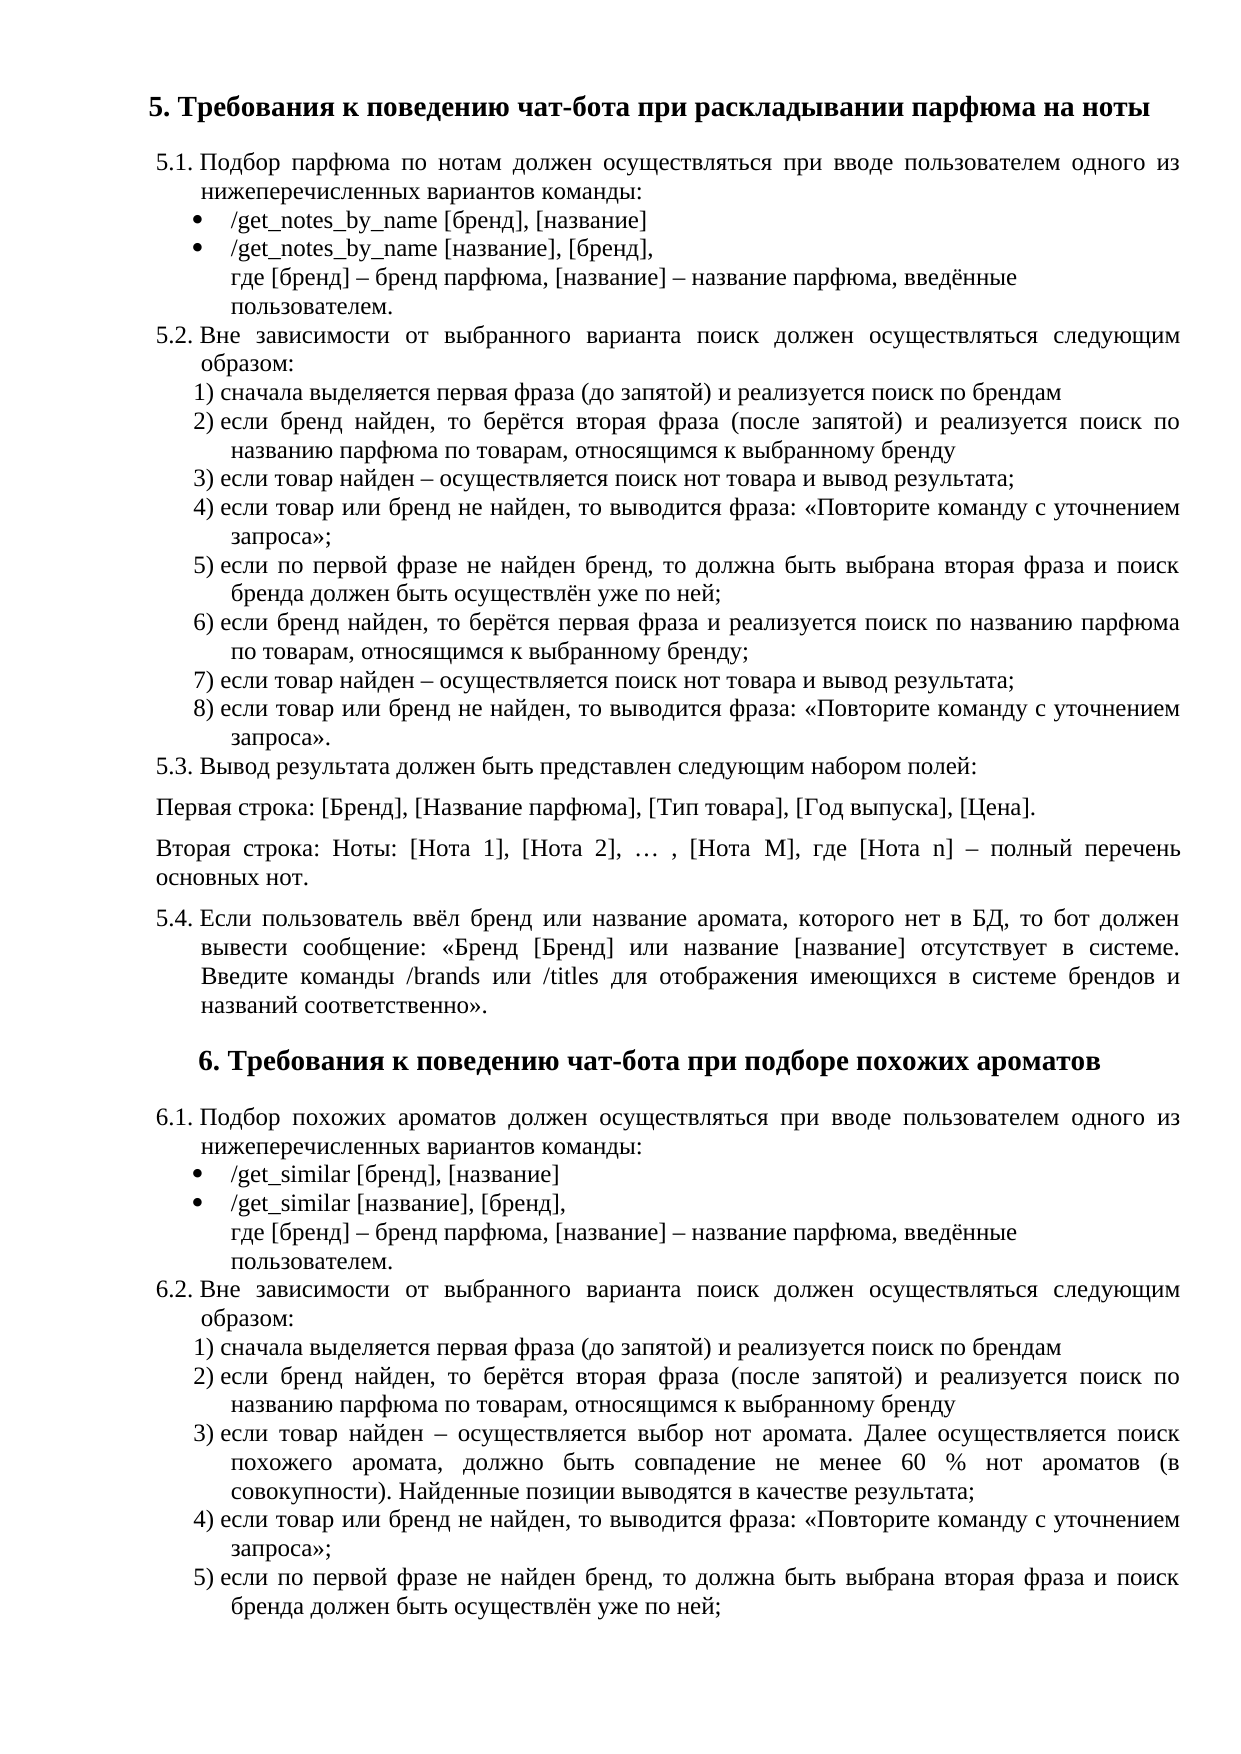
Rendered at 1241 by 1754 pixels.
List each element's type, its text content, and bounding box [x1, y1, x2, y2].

list Подбор похожих ароматов должен осуществляться при вводе пользователем одного из нижеперечисленных вариантов команды: [156, 1102, 1181, 1159]
list Вне зависимости от выбранного варианта поиск должен осуществляться следующим образом: [156, 1274, 1181, 1332]
list если по первой фразе не найден бренд, то должна быть выбрана вторая фраза и поиск бренда должен быть осуществлён уже по ней; [193, 550, 1181, 607]
list если товар или бренд не найден, то выводится фраза: «Повторите команду с уточнением запроса». [193, 693, 1181, 751]
subtitle Требования к поведению чат-бота при раскладывании парфюма на ноты [118, 89, 1181, 122]
list /get_similar [название], [бренд], где [бренд] – бренд парфюма, [название] – название парфюма, введённые пользователем. [193, 1188, 1181, 1274]
list Подбор парфюма по нотам должен осуществляться при вводе пользователем одного из нижеперечисленных вариантов команды: [156, 147, 1181, 205]
text Первая строка: [Бренд], [Название парфюма], [Тип товара], [Год выпуска], [Цена]. [156, 792, 1181, 821]
list если бренд найден, то берётся вторая фраза (после запятой) и реализуется поиск по названию парфюма по товарам, относящимся к выбранному бренду [193, 406, 1181, 463]
list если по первой фразе не найден бренд, то должна быть выбрана вторая фраза и поиск бренда должен быть осуществлён уже по ней; [193, 1562, 1181, 1619]
list если товар найден – осуществляется выбор нот аромата. Далее осуществляется поиск похожего аромата, должно быть совпадение не менее 60 % нот ароматов (в совокупности). Найденные позиции выводятся в качестве результата; [193, 1418, 1181, 1504]
list если товар или бренд не найден, то выводится фраза: «Повторите команду с уточнением запроса»; [193, 1504, 1181, 1562]
list Вывод результата должен быть представлен следующим набором полей: [156, 751, 1181, 780]
text Вторая строка: Ноты: [Нота 1], [Нота 2], … , [Нота M], где [Нота n] – полный перечень основных нот. [156, 833, 1181, 891]
list /get_similar [бренд], [название] [193, 1159, 1181, 1188]
list /get_notes_by_name [название], [бренд], где [бренд] – бренд парфюма, [название] – название парфюма, введённые пользователем. [193, 233, 1181, 320]
list если товар найден – осуществляется поиск нот товара и вывод результата; [193, 665, 1181, 693]
list если бренд найден, то берётся вторая фраза (после запятой) и реализуется поиск по названию парфюма по товарам, относящимся к выбранному бренду [193, 1361, 1181, 1418]
list если товар найден – осуществляется поиск нот товара и вывод результата; [193, 463, 1181, 492]
list сначала выделяется первая фраза (до запятой) и реализуется поиск по брендам [193, 377, 1181, 406]
list если товар или бренд не найден, то выводится фраза: «Повторите команду с уточнением запроса»; [193, 492, 1181, 550]
list /get_notes_by_name [бренд], [название] [193, 205, 1181, 233]
list сначала выделяется первая фраза (до запятой) и реализуется поиск по брендам [193, 1332, 1181, 1361]
subtitle Требования к поведению чат-бота при подборе похожих ароматов [118, 1043, 1181, 1077]
list если бренд найден, то берётся первая фраза и реализуется поиск по названию парфюма по товарам, относящимся к выбранному бренду; [193, 607, 1181, 665]
list Вне зависимости от выбранного варианта поиск должен осуществляться следующим образом: [156, 320, 1181, 377]
list Если пользователь ввёл бренд или название аромата, которого нет в БД, то бот должен вывести сообщение: «Бренд [Бренд] или название [название] отсутствует в системе. Введите команды /brands или /titles для отображения имеющихся в системе брендов и названий соответственно». [156, 903, 1181, 1018]
